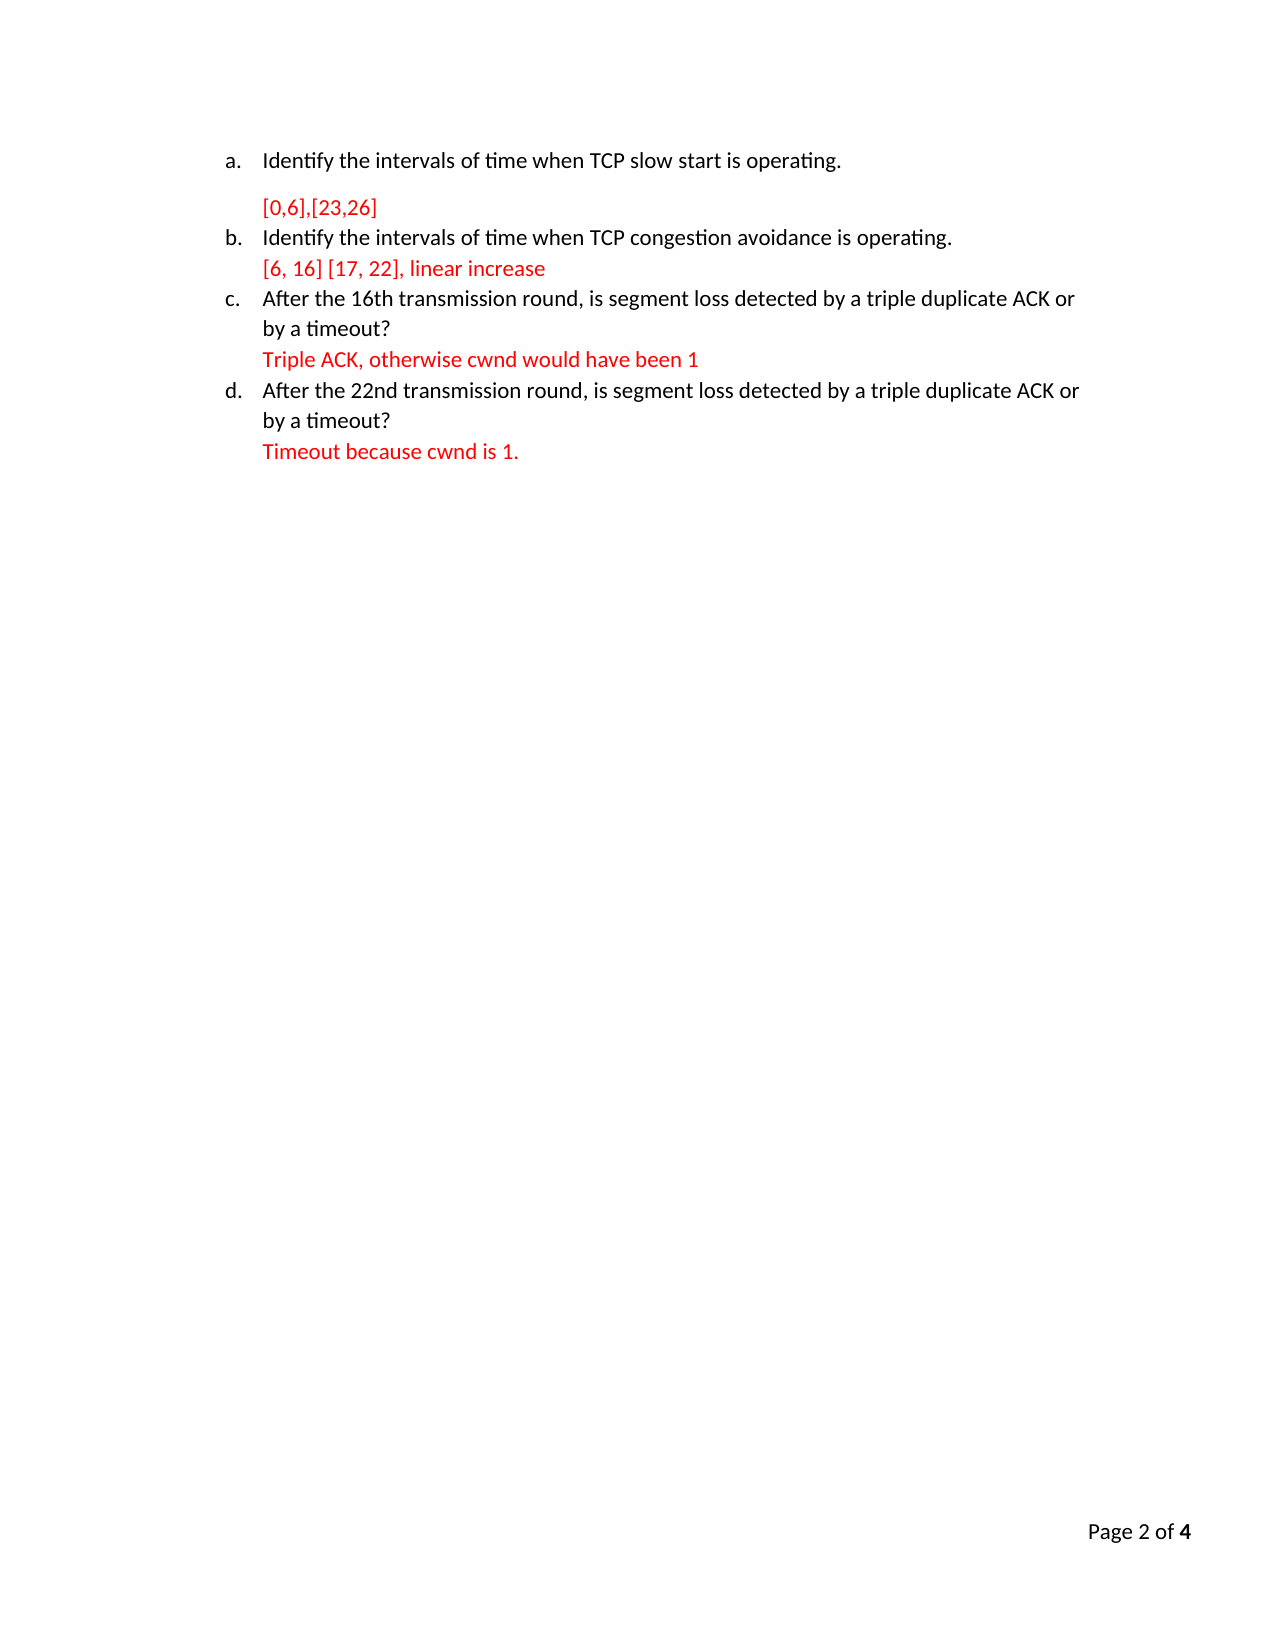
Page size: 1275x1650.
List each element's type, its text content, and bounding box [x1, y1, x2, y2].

list Identify the intervals of time when TCP congestion avoidance is operating. [225, 223, 1202, 251]
text [6, 16] [17, 22], linear increase [225, 254, 1202, 282]
text Triple ACK, otherwise cwnd would have been 1 [139, 346, 1078, 374]
list Identify the intervals of time when TCP slow start is operating. [225, 146, 1202, 174]
list Timeout because cwnd is 1. [262, 437, 1082, 465]
list [0,6],[23,26] [262, 193, 1202, 221]
list After the 16th transmission round, is segment loss detected by a triple duplicate ACK or by a timeout? [225, 284, 1078, 342]
list After the 22nd transmission round, is segment loss detected by a triple duplicate ACK or by a timeout? [225, 376, 1082, 434]
